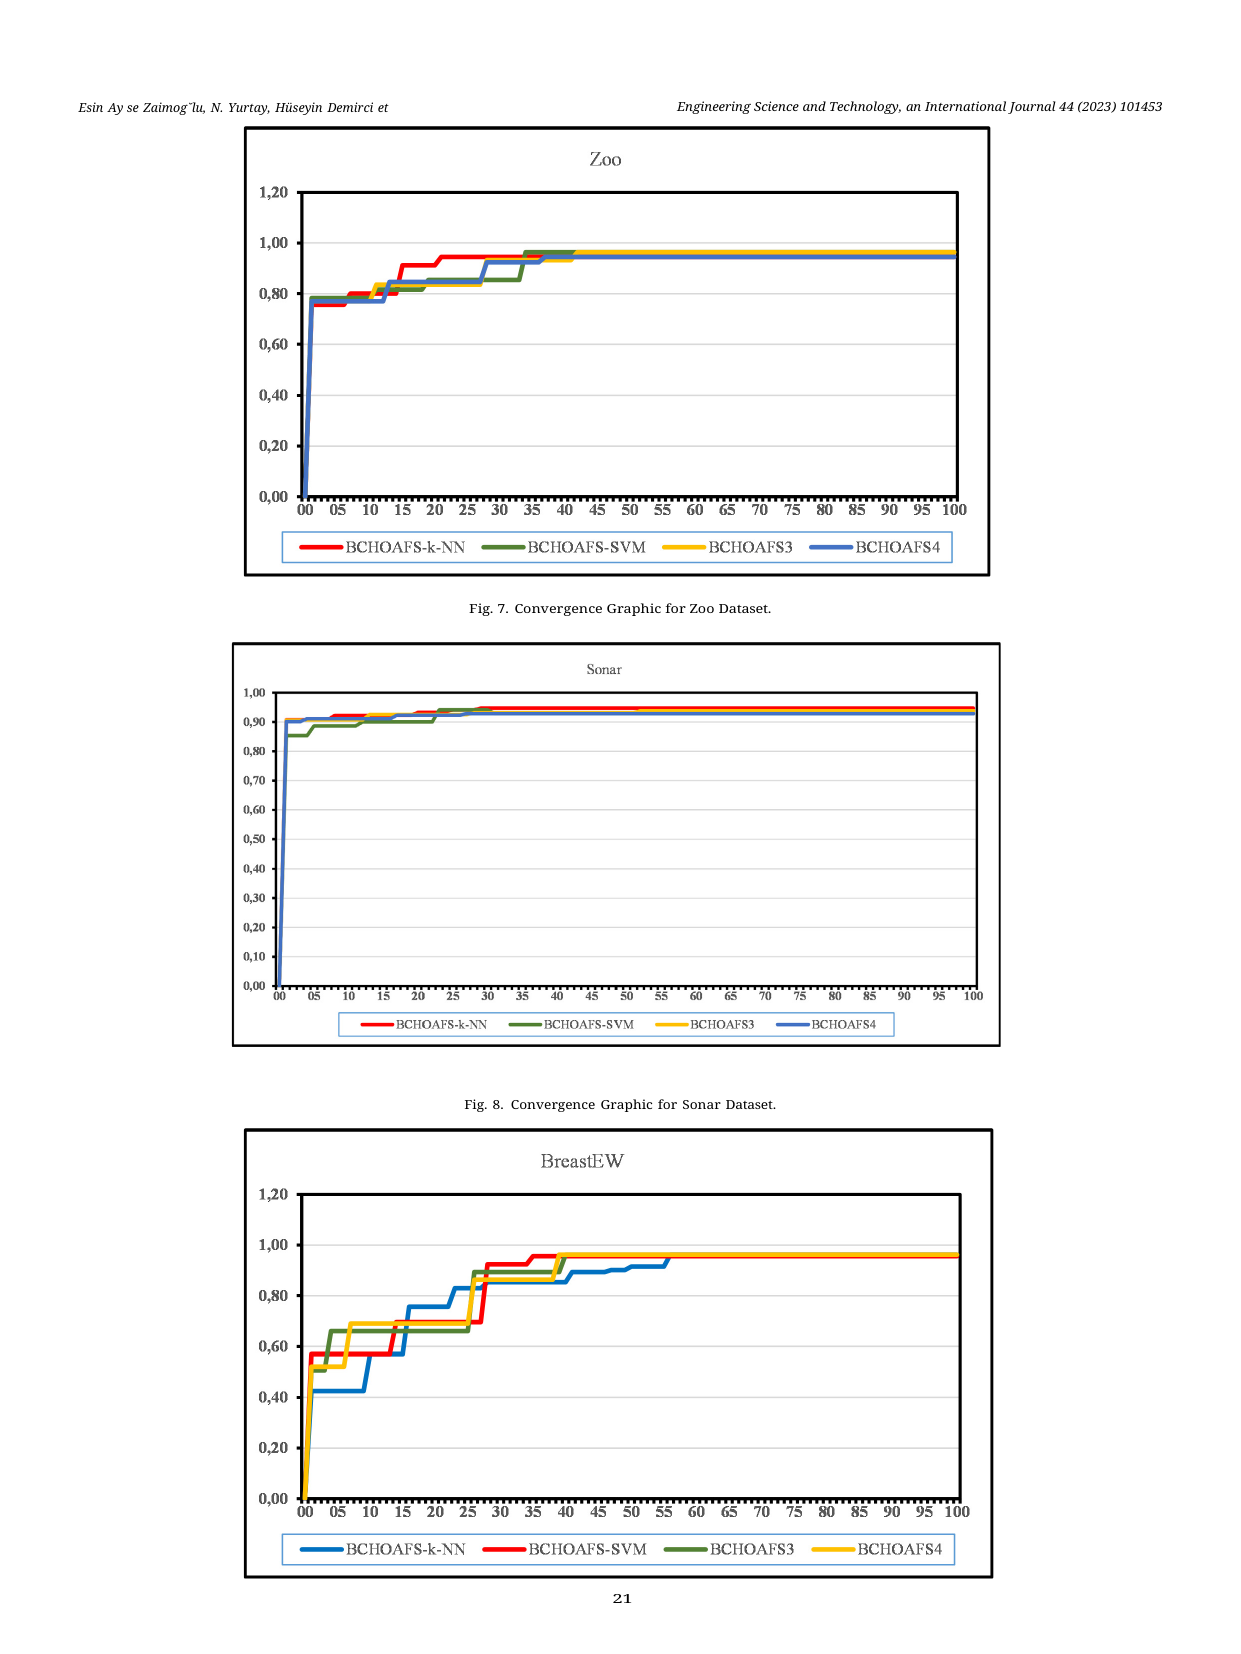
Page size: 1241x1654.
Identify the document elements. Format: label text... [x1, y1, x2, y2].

picture [231, 642, 1001, 1047]
text Fig. 8. Convergence Graphic for Sonar Dataset. [67, 1096, 1173, 1113]
picture [243, 1128, 994, 1579]
text Fig. 7. Convergence Graphic for Zoo Dataset. [67, 600, 1173, 617]
picture [243, 126, 991, 577]
